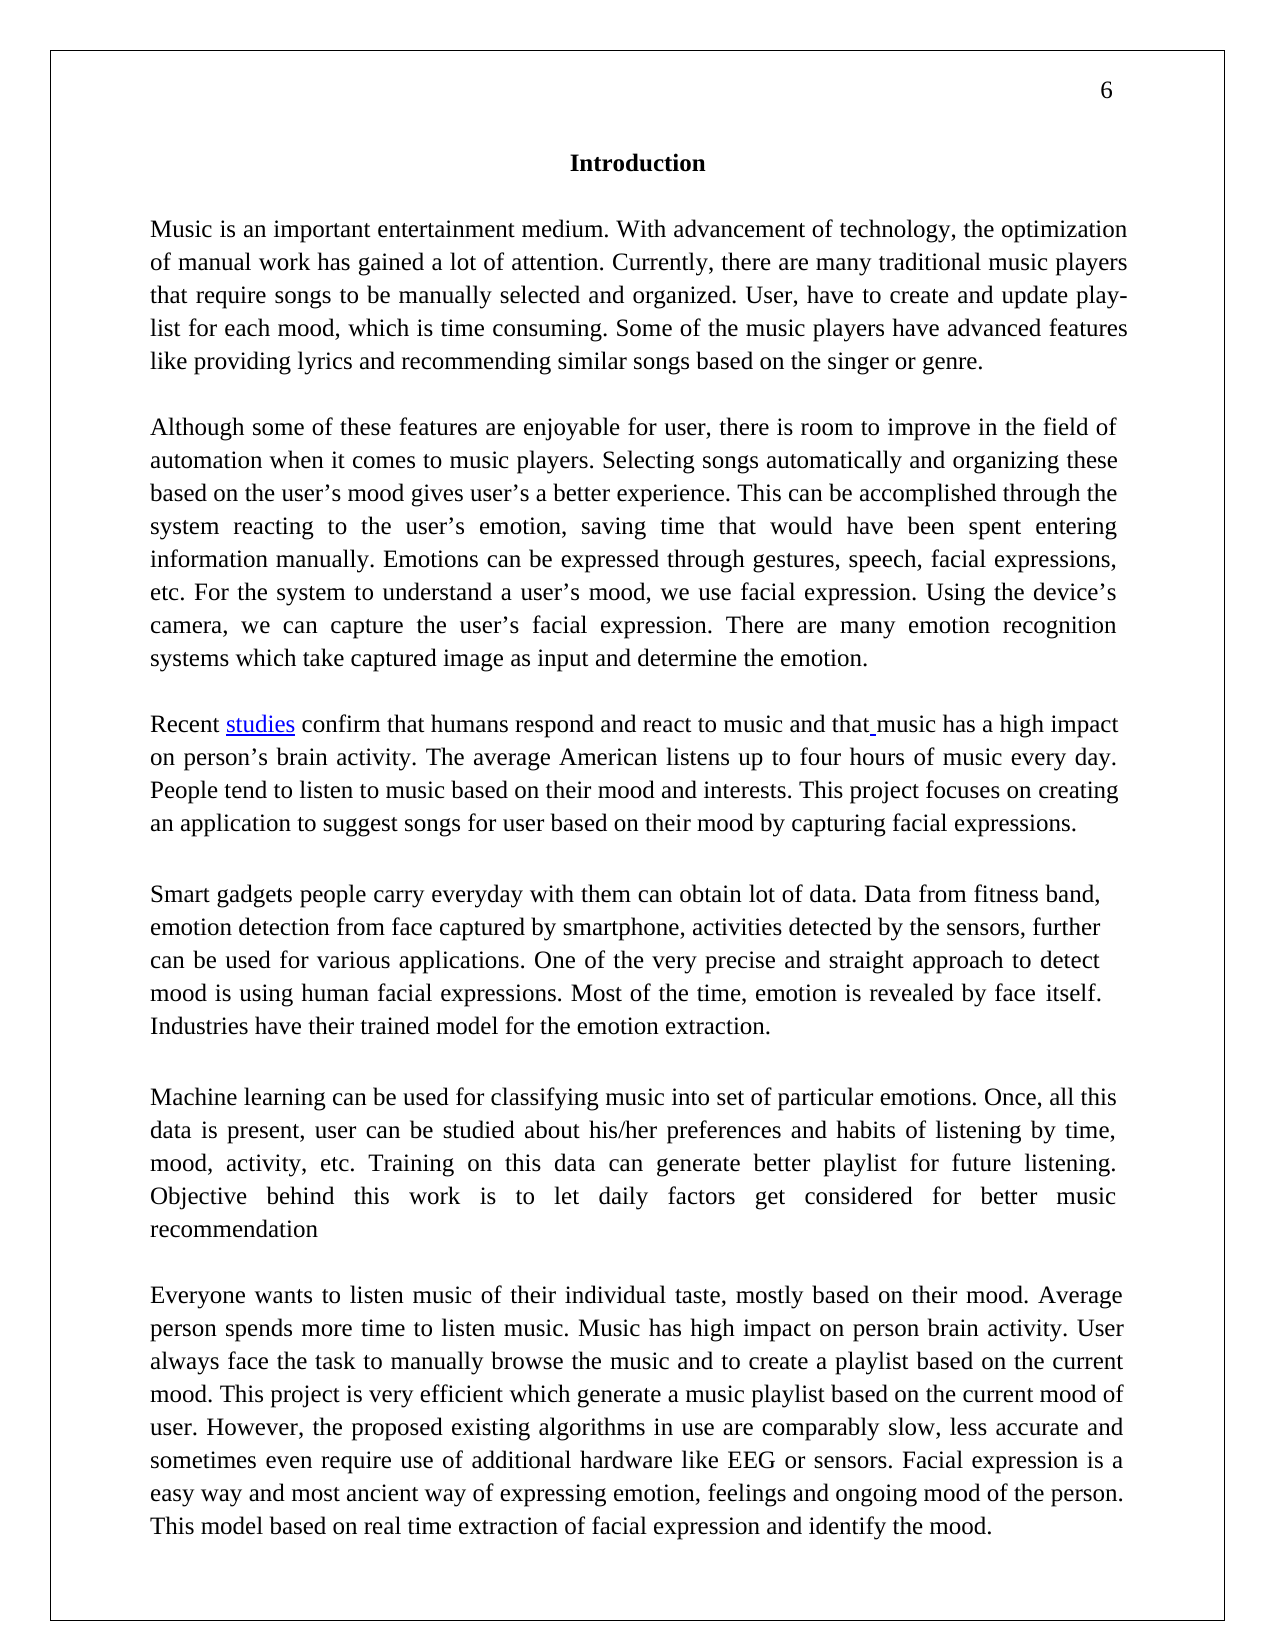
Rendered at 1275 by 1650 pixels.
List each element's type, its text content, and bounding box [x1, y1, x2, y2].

text Music is an important entertainment medium. With advancement of technology, the optimization of manual work has gained a lot of attention. Currently, there are many traditional music players that require songs to be manually selected and organized. User, have to create and update play- list for each mood, which is time consuming. Some of the music players have advanced features like providing lyrics and recommending similar songs based on the singer or genre. [150, 214, 1129, 375]
subtitle Introduction [504, 148, 771, 177]
text Everyone wants to listen music of their individual taste, mostly based on their mood. Average person spends more time to listen music. Music has high impact on person brain activity. User always face the task to manually browse the music and to create a playlist based on the current mood. This project is very efficient which generate a music playlist based on the current mood of user. However, the proposed existing algorithms in use are comparably slow, less accurate and sometimes even require use of additional hardware like EEG or sensors. Facial expression is a easy way and most ancient way of expressing emotion, feelings and ongoing mood of the person. This model based on real time extraction of facial expression and identify the mood. [150, 1280, 1125, 1540]
text Smart gadgets people carry everyday with them can obtain lot of data. Data from fitness band, emotion detection from face captured by smartphone, activities detected by the sensors, further can be used for various applications. One of the very precise and straight approach to detect mood is using human facial expressions. Most of the time, emotion is revealed by face itself. Industries have their trained model for the emotion extraction. [150, 879, 1102, 1039]
text Although some of these features are enjoyable for user, there is room to improve in the field of automation when it comes to music players. Selecting songs automatically and organizing these based on the user’s mood gives user’s a better experience. This can be accomplished through the system reacting to the user’s emotion, saving time that would have been spent entering information manually. Emotions can be expressed through gestures, speech, facial expressions, etc. For the system to understand a user’s mood, we use facial expression. Using the device’s camera, we can capture the user’s facial expression. There are many emotion recognition systems which take captured image as input and determine the emotion. [150, 412, 1118, 672]
text Machine learning can be used for classifying music into set of particular emotions. Once, all this data is present, user can be studied about his/her preferences and habits of listening by time, mood, activity, etc. Training on this data can generate better playlist for future listening. Objective behind this work is to let daily factors get considered for better music recommendation [150, 1082, 1118, 1242]
text Recent studies confirm that humans respond and react to music and that music has a high impact on person’s brain activity. The average American listens up to four hours of music every day. People tend to listen to music based on their mood and interests. This project focuses on creating an application to suggest songs for user based on their mood by capturing facial expressions. [150, 709, 1118, 837]
